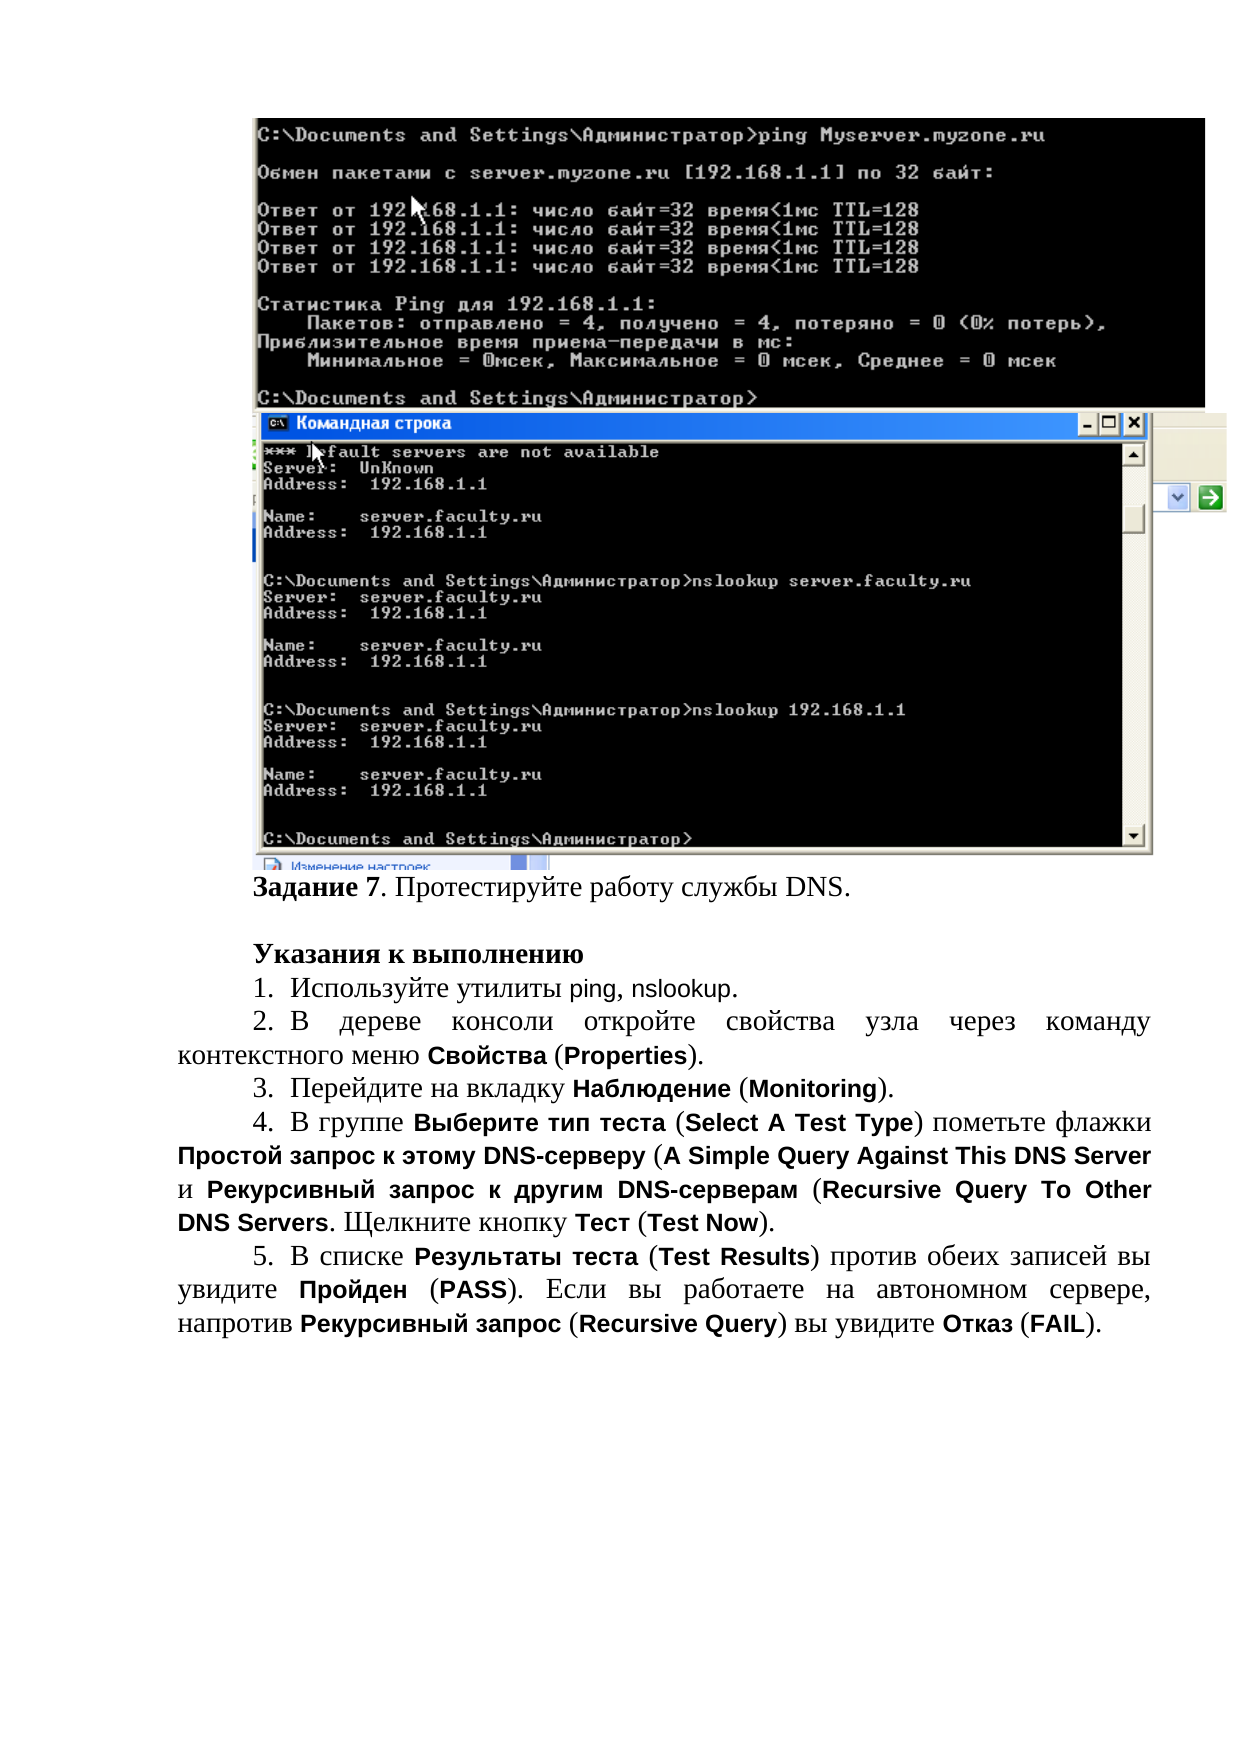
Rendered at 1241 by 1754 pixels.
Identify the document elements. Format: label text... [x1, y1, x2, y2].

list В дереве консоли откройте свойства узла через команду контекстного меню Свойства (Properties). [177, 1003, 1152, 1070]
list Перейдите на вкладку Наблюдение (Monitoring). [177, 1070, 1152, 1104]
picture [252, 118, 1227, 870]
text Задание 7. Протестируйте работу службы DNS. [177, 869, 1152, 903]
list В группе Выберите тип теста (Select A Test Type) пометьте флажки Простой запрос к этому DNS-серверу (A Simple Query Against This DNS Server и Рекурсивный запрос к другим DNS-серверам (Recursive Query To Other DNS Servers. Щелкните кнопку Тест (Test Now). [177, 1104, 1152, 1238]
text Указания к выполнению [177, 936, 1152, 970]
list В списке Результаты теста (Test Results) против обеих записей вы увидите Пройден (PASS). Если вы работаете на автономном сервере, напротив Рекурсивный запрос (Recursive Query) вы увидите Отказ (FAIL). [177, 1238, 1152, 1339]
list Используйте утилиты ping, nslookup. [177, 970, 1152, 1003]
